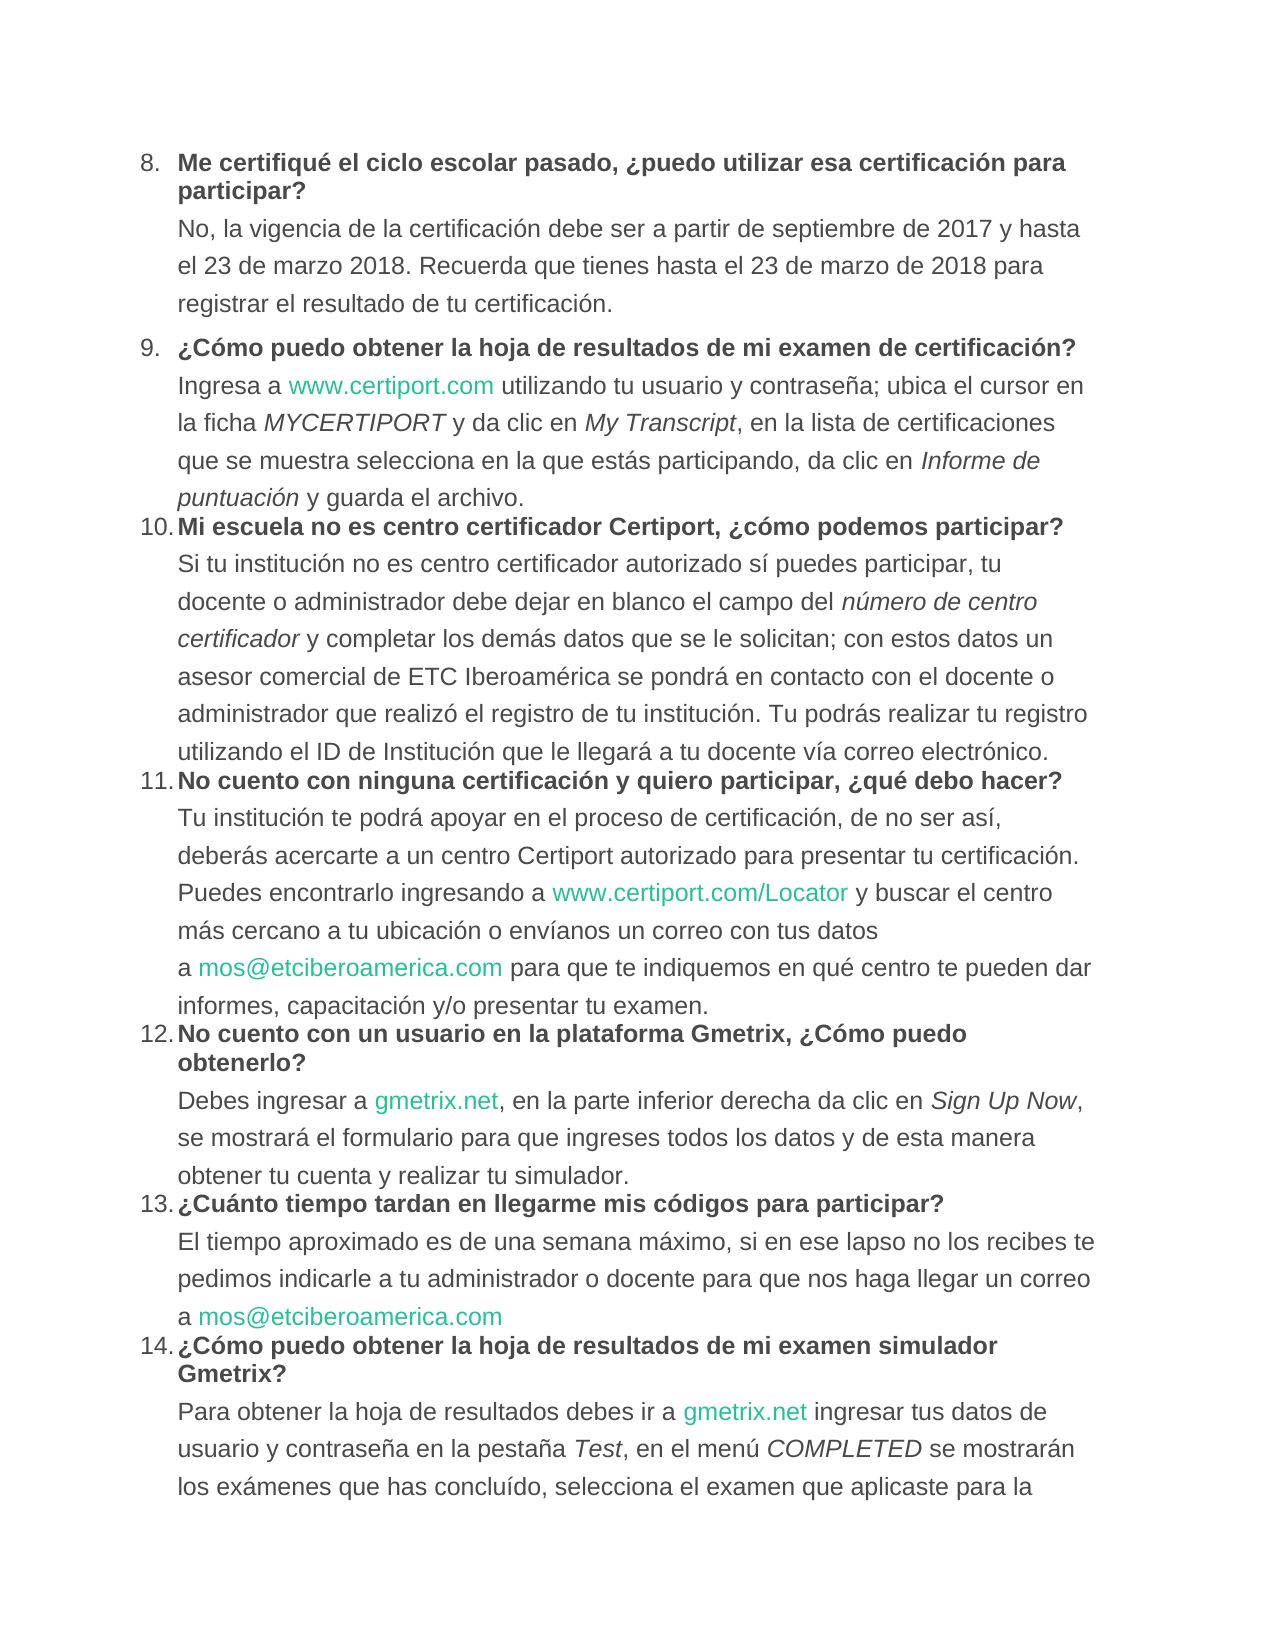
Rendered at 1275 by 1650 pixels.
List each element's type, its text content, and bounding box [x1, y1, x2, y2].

text El tiempo aproximado es de una semana máximo, si en ese lapso no los recibes te pedimos indicarle a tu administrador o docente para que nos haga llegar un correo a mos@etciberoamerica.com [177, 1218, 1098, 1331]
text Debes ingresar a gmetrix.net, en la parte inferior derecha da clic en Sign Up Now, se mostrará el formulario para que ingreses todos los datos y de esta manera obtener tu cuenta y realizar tu simulador. [177, 1077, 1098, 1189]
list ¿Cómo puedo obtener la hoja de resultados de mi examen simulador Gmetrix? [140, 1331, 1098, 1388]
text No, la vigencia de la certificación debe ser a partir de septiembre de 2017 y hasta el 23 de marzo 2018. Recuerda que tienes hasta el 23 de marzo de 2018 para registrar el resultado de tu certificación. [177, 205, 1098, 318]
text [177, 1388, 1098, 1501]
list ¿Cómo puedo obtener la hoja de resultados de mi examen de certificación? [140, 333, 1098, 362]
text Ingresa a www.certiport.com utilizando tu usuario y contraseña; ubica el cursor en la ficha MYCERTIPORT y da clic en My Transcript, en la lista de certificaciones que se muestra selecciona en la que estás participando, da clic en Informe de puntuación y guarda el archivo. [177, 362, 1098, 512]
list Mi escuela no es centro certificador Certiport, ¿cómo podemos participar? [140, 512, 1098, 541]
text Si tu institución no es centro certificador autorizado sí puedes participar, tu docente o administrador debe dejar en blanco el campo del número de centro certificador y completar los demás datos que se le solicitan; con estos datos un asesor comercial de ETC Iberoamérica se pondrá en contacto con el docente o administrador que realizó el registro de tu institución. Tu podrás realizar tu registro utilizando el ID de Institución que le llegará a tu docente vía correo electrónico. [177, 541, 1098, 766]
list Me certifiqué el ciclo escolar pasado, ¿puedo utilizar esa certificación para participar? [140, 148, 1098, 205]
list No cuento con un usuario en la plataforma Gmetrix, ¿Cómo puedo obtenerlo? [140, 1019, 1098, 1077]
list No cuento con ninguna certificación y quiero participar, ¿qué debo hacer? [140, 766, 1098, 794]
text Tu institución te podrá apoyar en el proceso de certificación, de no ser así, deberás acercarte a un centro Certiport autorizado para presentar tu certificación. Puedes encontrarlo ingresando a www.certiport.com/Locator y buscar el centro más cercano a tu ubicación o envíanos un correo con tus datos a mos@etciberoamerica.com para que te indiquemos en qué centro te pueden dar informes, capacitación y/o presentar tu examen. [177, 794, 1098, 1019]
list ¿Cuánto tiempo tardan en llegarme mis códigos para participar? [140, 1189, 1098, 1218]
